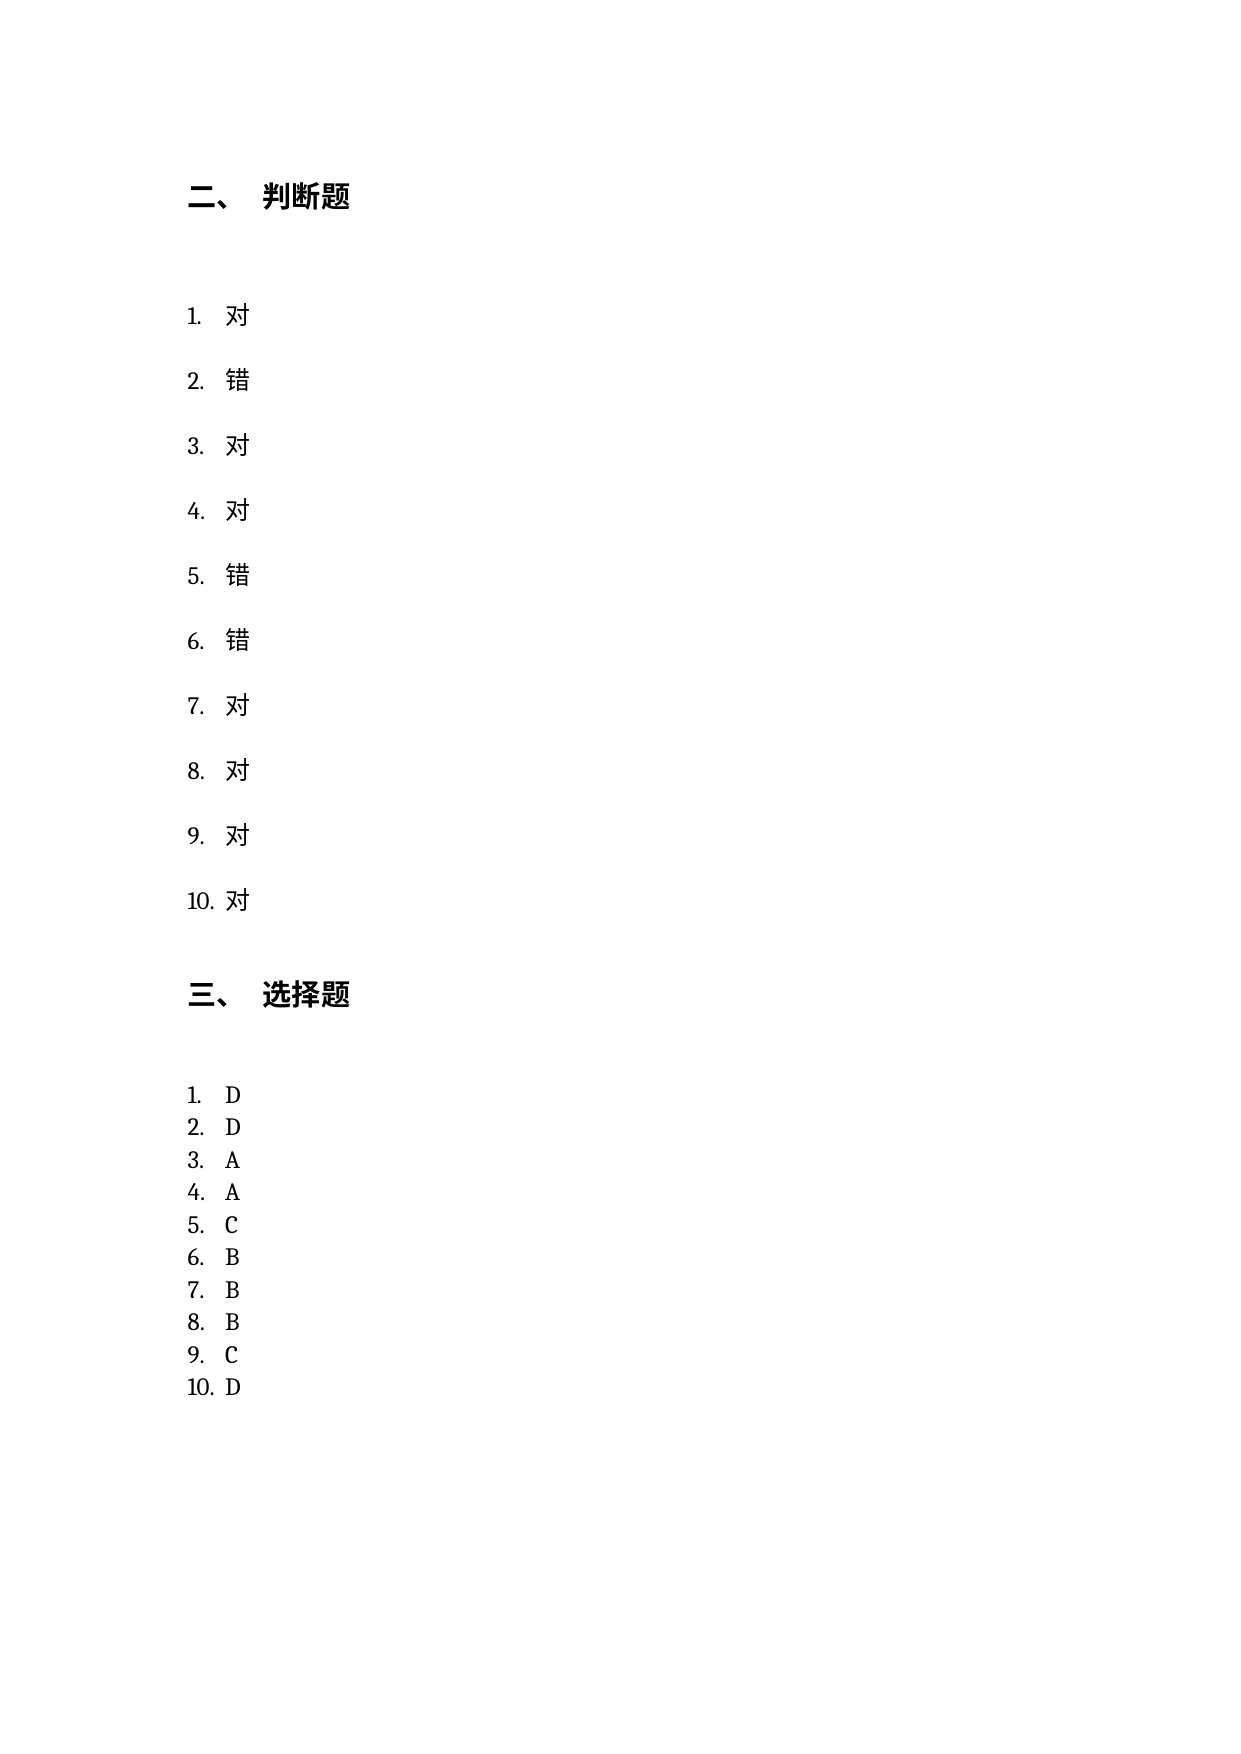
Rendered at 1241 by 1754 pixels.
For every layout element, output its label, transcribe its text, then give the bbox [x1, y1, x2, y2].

list A [187, 1144, 1053, 1176]
list 对 [187, 476, 1053, 541]
subtitle 选择题 [187, 960, 1053, 1025]
list D [187, 1371, 1053, 1404]
list 对 [187, 866, 1053, 931]
list B [187, 1306, 1053, 1339]
list D [187, 1111, 1053, 1144]
list A [187, 1176, 1053, 1209]
list C [187, 1209, 1053, 1241]
subtitle 判断题 [187, 162, 1053, 227]
list 错 [187, 346, 1053, 411]
list 对 [187, 411, 1053, 476]
list 对 [187, 281, 1053, 346]
list 错 [187, 541, 1053, 606]
list D [187, 1079, 1053, 1111]
list 对 [187, 736, 1053, 801]
list C [187, 1339, 1053, 1371]
list 对 [187, 801, 1053, 866]
list 错 [187, 606, 1053, 671]
list 对 [187, 671, 1053, 736]
list B [187, 1241, 1053, 1274]
list B [187, 1274, 1053, 1306]
